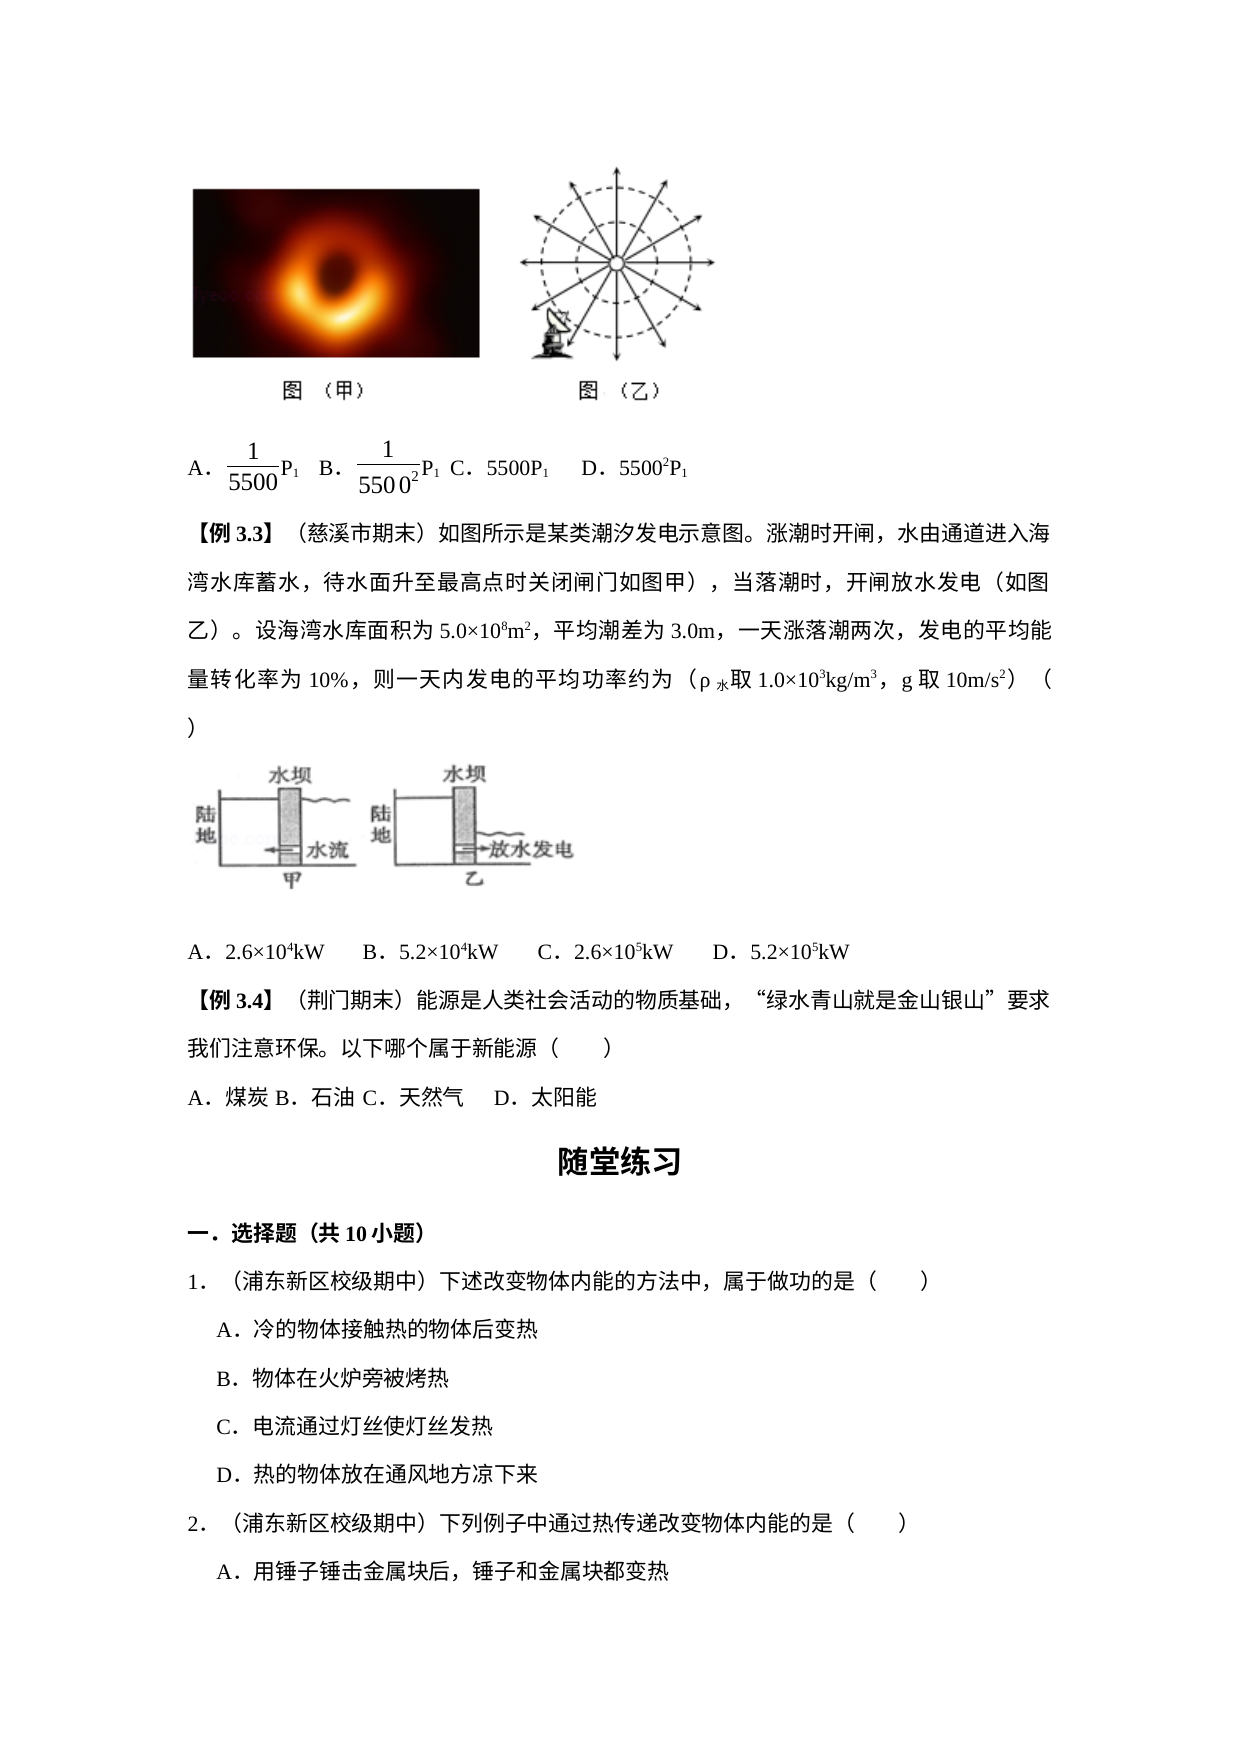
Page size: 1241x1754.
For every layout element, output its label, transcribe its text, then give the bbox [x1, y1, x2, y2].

text 【例3.3】（慈溪市期末）如图所示是某类潮汐发电示意图。涨潮时开闸，水由通道进入海湾水库蓄水，待水面升至最高点时关闭闸门如图甲），当落潮时，开闸放水发电（如图乙）。设海湾水库面积为5.0×108m2，平均潮差为3.0m，一天涨落潮两次，发电的平均能量转化率为10%，则一天内发电的平均功率约为（ρ水取1.0×103kg/m3，g取10m/s2）（ ） [187, 515, 1053, 743]
text A．P1 B．P1 C．5500P1 D．55002P1 [187, 434, 1053, 499]
text 随堂练习 [187, 1128, 1053, 1193]
text D．热的物体放在通风地方凉下来 [187, 1457, 1053, 1489]
text 【例3.4】（荆门期末）能源是人类社会活动的物质基础，“绿水青山就是金山银山”要求我们注意环保。以下哪个属于新能源（ ） [187, 982, 1053, 1063]
text A．2.6×104kW B．5.2×104kW C．2.6×105kW D．5.2×105kW [187, 934, 1053, 966]
picture [187, 162, 721, 405]
text C．电流通过灯丝使灯丝发热 [187, 1408, 1053, 1441]
text B．物体在火炉旁被烤热 [187, 1360, 1053, 1393]
text A．煤炭 B．石油 C．天然气 D．太阳能 [187, 1079, 1053, 1112]
text 1．（浦东新区校级期中）下述改变物体内能的方法中，属于做功的是（ ） [187, 1263, 1053, 1296]
text A．冷的物体接触热的物体后变热 [187, 1312, 1053, 1344]
picture [187, 758, 579, 894]
text 2．（浦东新区校级期中）下列例子中通过热传递改变物体内能的是（ ） [187, 1505, 1053, 1538]
text A．用锤子锤击金属块后，锤子和金属块都变热 [187, 1553, 1053, 1586]
text 一．选择题（共10小题） [187, 1215, 1053, 1248]
